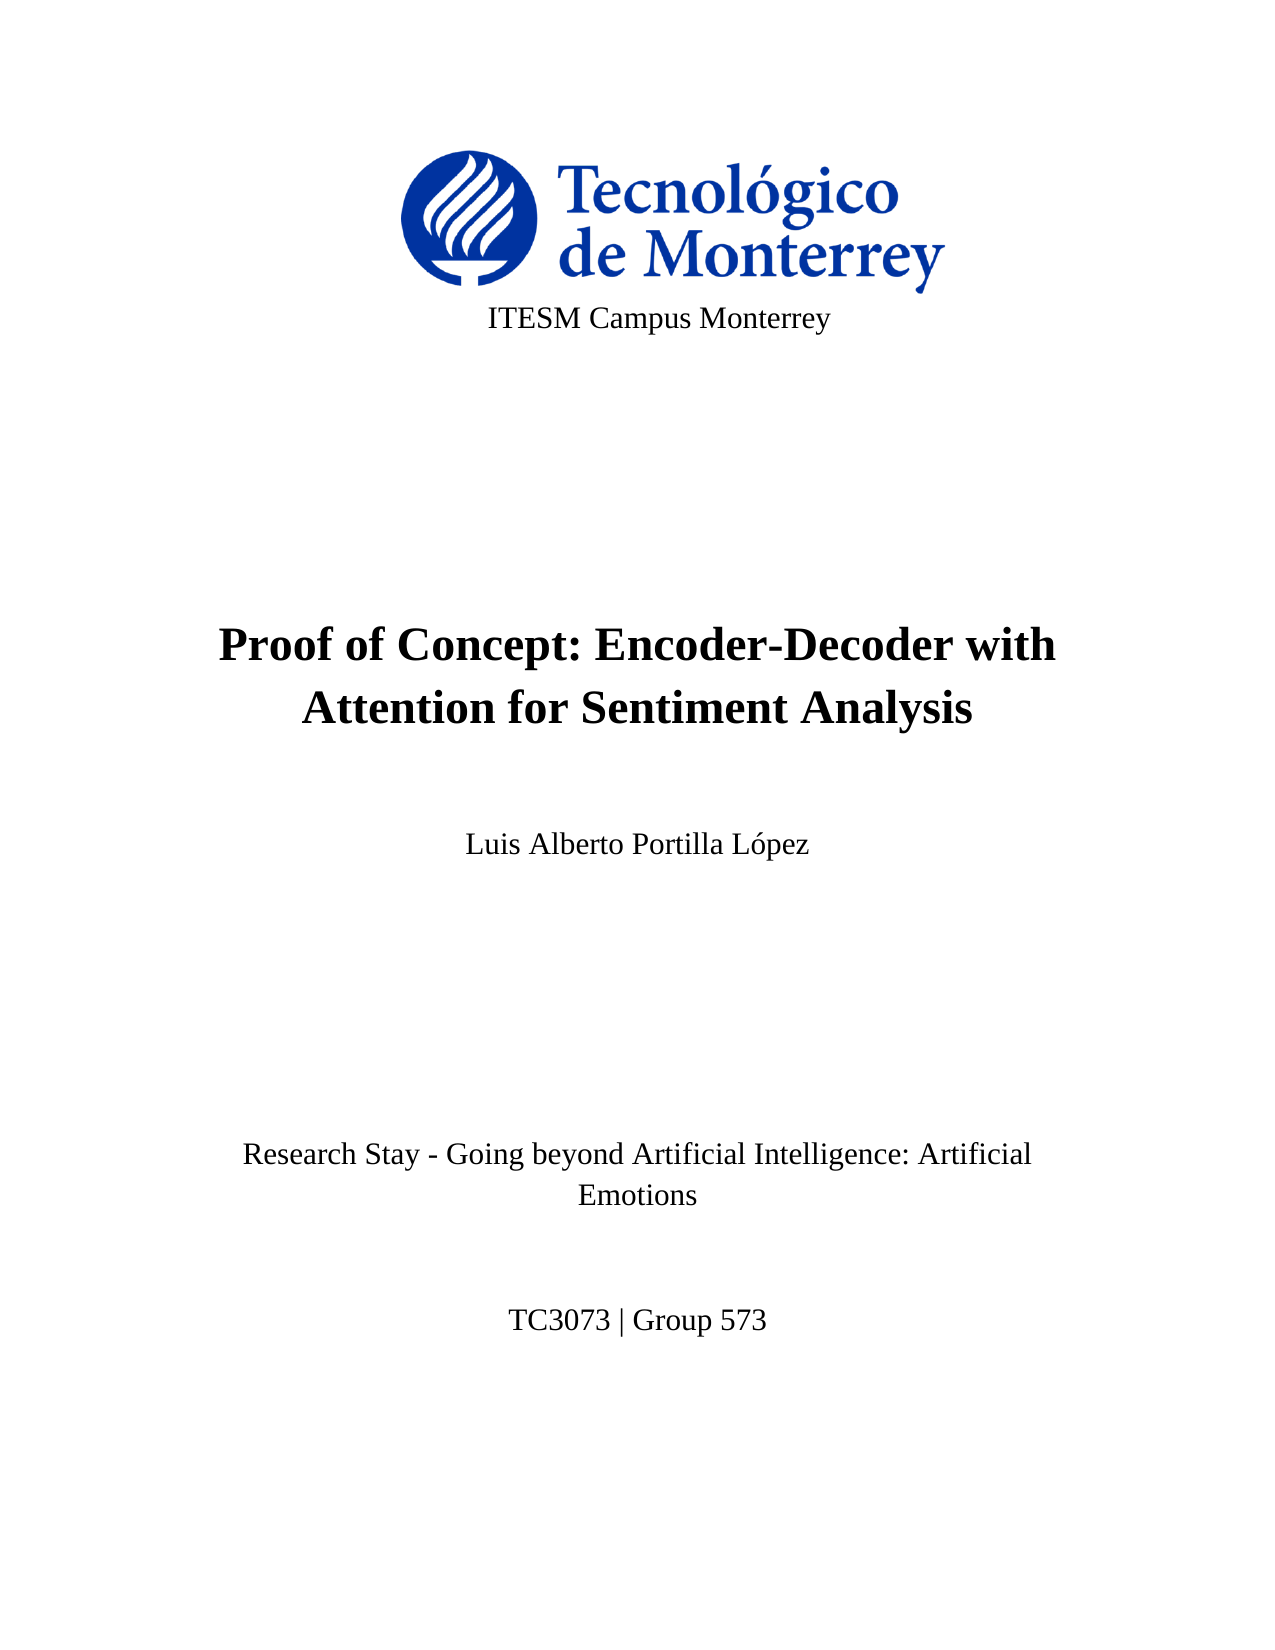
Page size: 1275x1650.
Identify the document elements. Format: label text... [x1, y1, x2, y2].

text Proof of Concept: Encoder-Decoder with Attention for Sentiment Analysis [187, 615, 1087, 734]
picture [401, 150, 946, 294]
text Luis Alberto Portilla López [187, 825, 1087, 861]
text TC3073 | Group 573 [187, 1301, 1087, 1337]
text Research Stay - Going beyond Artificial Intelligence: Artificial Emotions [187, 1135, 1087, 1212]
